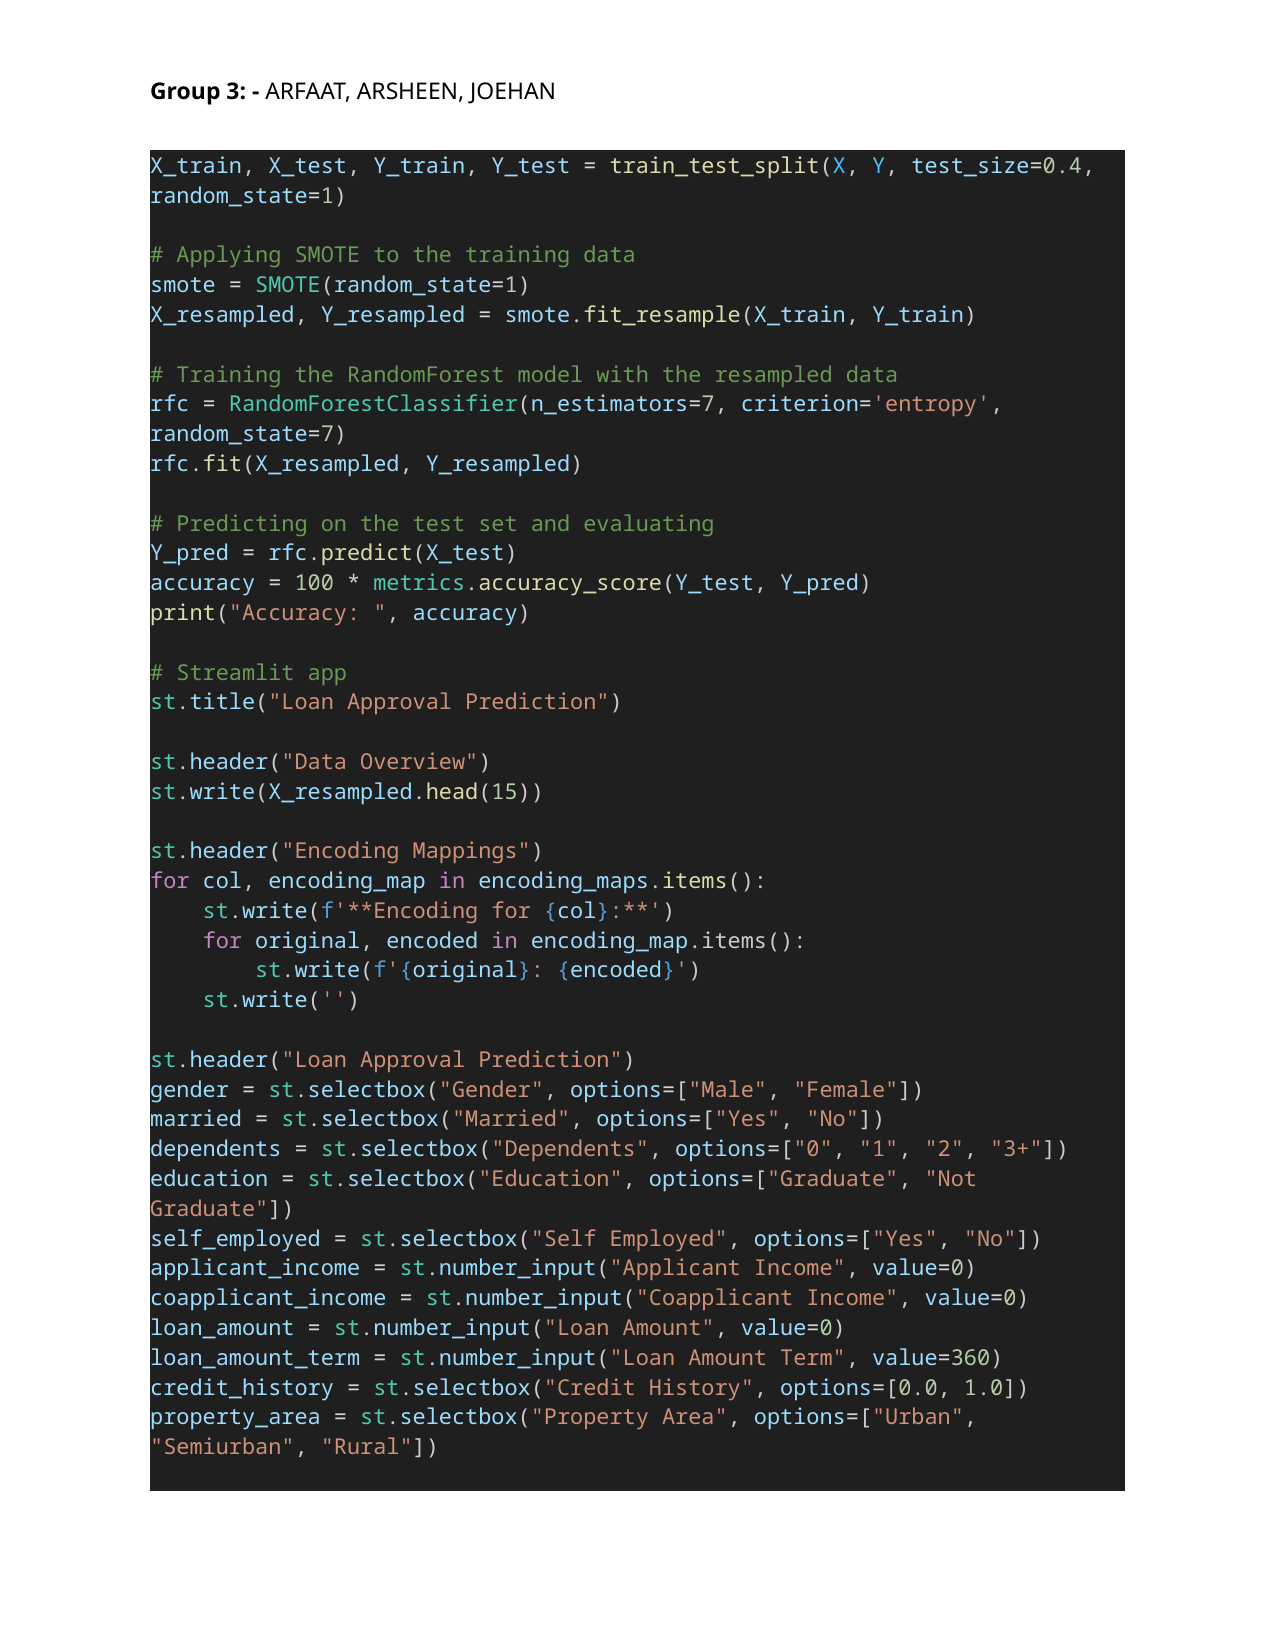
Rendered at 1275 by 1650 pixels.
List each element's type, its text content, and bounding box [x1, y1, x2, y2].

text st.write(X_resampled.head(15)) [150, 776, 1125, 805]
text st.header("Encoding Mappings") [150, 835, 1125, 865]
text for original, encoded in encoding_map.items(): [150, 924, 1125, 954]
text for col, encoding_map in encoding_maps.items(): [150, 865, 1125, 895]
text # Applying SMOTE to the training data [150, 239, 1125, 269]
text dependents = st.selectbox("Dependents", options=["0", "1", "2", "3+"]) [150, 1133, 1125, 1163]
text st.write(f'**Encoding for {col}:**') [150, 895, 1125, 924]
text st.title("Loan Approval Prediction") [150, 686, 1125, 716]
text coapplicant_income = st.number_input("Coapplicant Income", value=0) [150, 1282, 1125, 1312]
text st.header("Data Overview") [150, 746, 1125, 776]
text # Predicting on the test set and evaluating [150, 507, 1125, 537]
text loan_amount = st.number_input("Loan Amount", value=0) [150, 1312, 1125, 1342]
text st.write('') [150, 984, 1125, 1014]
text gender = st.selectbox("Gender", options=["Male", "Female"]) [150, 1073, 1125, 1103]
text applicant_income = st.number_input("Applicant Income", value=0) [150, 1252, 1125, 1282]
text rfc.fit(X_resampled, Y_resampled) [150, 448, 1125, 478]
text loan_amount_term = st.number_input("Loan Amount Term", value=360) [150, 1342, 1125, 1371]
text X_resampled, Y_resampled = smote.fit_resample(X_train, Y_train) [150, 299, 1125, 329]
text married = st.selectbox("Married", options=["Yes", "No"]) [150, 1103, 1125, 1133]
text Y_pred = rfc.predict(X_test) [150, 537, 1125, 567]
text self_employed = st.selectbox("Self Employed", options=["Yes", "No"]) [150, 1222, 1125, 1252]
text credit_history = st.selectbox("Credit History", options=[0.0, 1.0]) [150, 1371, 1125, 1401]
text print("Accuracy: ", accuracy) [150, 597, 1125, 627]
text # Training the RandomForest model with the resampled data [150, 358, 1125, 388]
text smote = SMOTE(random_state=1) [150, 269, 1125, 299]
text rfc = RandomForestClassifier(n_estimators=7, criterion='entropy', random_state=7) [150, 388, 1125, 448]
text accuracy = 100 * metrics.accuracy_score(Y_test, Y_pred) [150, 567, 1125, 597]
text # Streamlit app [150, 656, 1125, 686]
text X_train, X_test, Y_train, Y_test = train_test_split(X, Y, test_size=0.4, random_state=1) [150, 150, 1125, 209]
text education = st.selectbox("Education", options=["Graduate", "Not Graduate"]) [150, 1163, 1125, 1222]
text st.write(f'{original}: {encoded}') [150, 954, 1125, 984]
text property_area = st.selectbox("Property Area", options=["Urban", "Semiurban", "Rural"]) [150, 1401, 1125, 1461]
text st.header("Loan Approval Prediction") [150, 1044, 1125, 1073]
